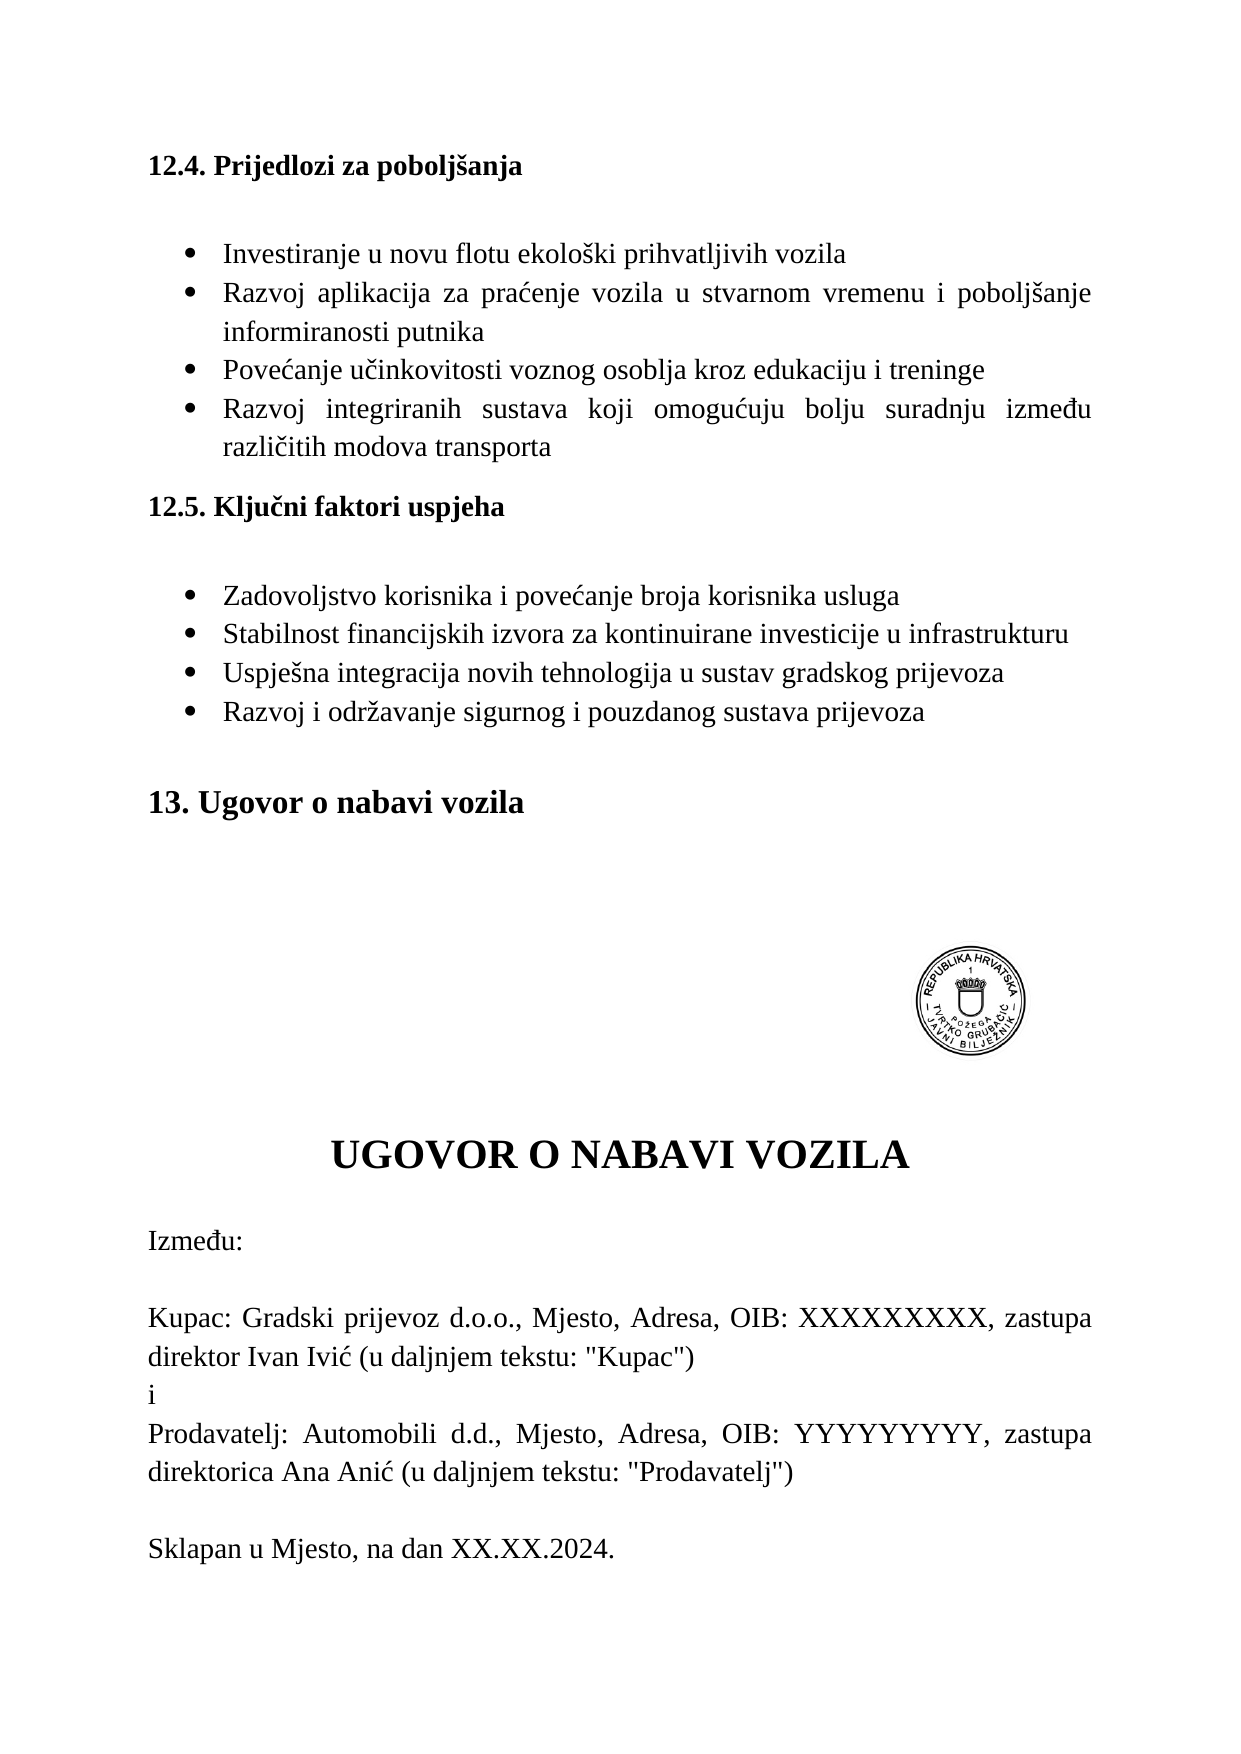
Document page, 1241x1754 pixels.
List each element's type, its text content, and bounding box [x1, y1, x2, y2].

text Prodavatelj: Automobili d.d., Mjesto, Adresa, OIB: YYYYYYYYY, zastupa direktorica Ana Anić (u daljnjem tekstu: "Prodavatelj") [148, 1416, 1093, 1488]
text Kupac: Gradski prijevoz d.o.o., Mjesto, Adresa, OIB: XXXXXXXXX, zastupa direktor Ivan Ivić (u daljnjem tekstu: "Kupac") [148, 1300, 1093, 1372]
picture [848, 878, 1093, 1123]
list Razvoj aplikacija za praćenje vozila u stvarnom vremenu i poboljšanje informiranosti putnika [185, 275, 1093, 347]
list Investiranje u novu flotu ekološki prihvatljivih vozila [185, 236, 1093, 270]
list Zadovoljstvo korisnika i povećanje broja korisnika usluga [185, 578, 1093, 611]
subtitle 13. Ugovor o nabavi vozila [148, 782, 1093, 821]
subtitle 12.5. Ključni faktori uspjeha [148, 489, 1093, 522]
list Uspješna integracija novih tehnologija u sustav gradskog prijevoza [185, 655, 1093, 689]
subtitle 12.4. Prijedlozi za poboljšanja [148, 148, 1093, 181]
text UGOVOR O NABAVI VOZILA [148, 1129, 1093, 1177]
list Razvoj integriranih sustava koji omogućuju bolju suradnju između različitih modova transporta [185, 391, 1093, 463]
text i [148, 1377, 1093, 1411]
text Sklapan u Mjesto, na dan XX.XX.2024. [148, 1531, 1093, 1565]
list Stabilnost financijskih izvora za kontinuirane investicije u infrastrukturu [185, 616, 1093, 650]
list Razvoj i održavanje sigurnog i pouzdanog sustava prijevoza [185, 694, 1093, 727]
list Povećanje učinkovitosti voznog osoblja kroz edukaciju i treninge [185, 352, 1093, 386]
text Između: [148, 1223, 1093, 1257]
